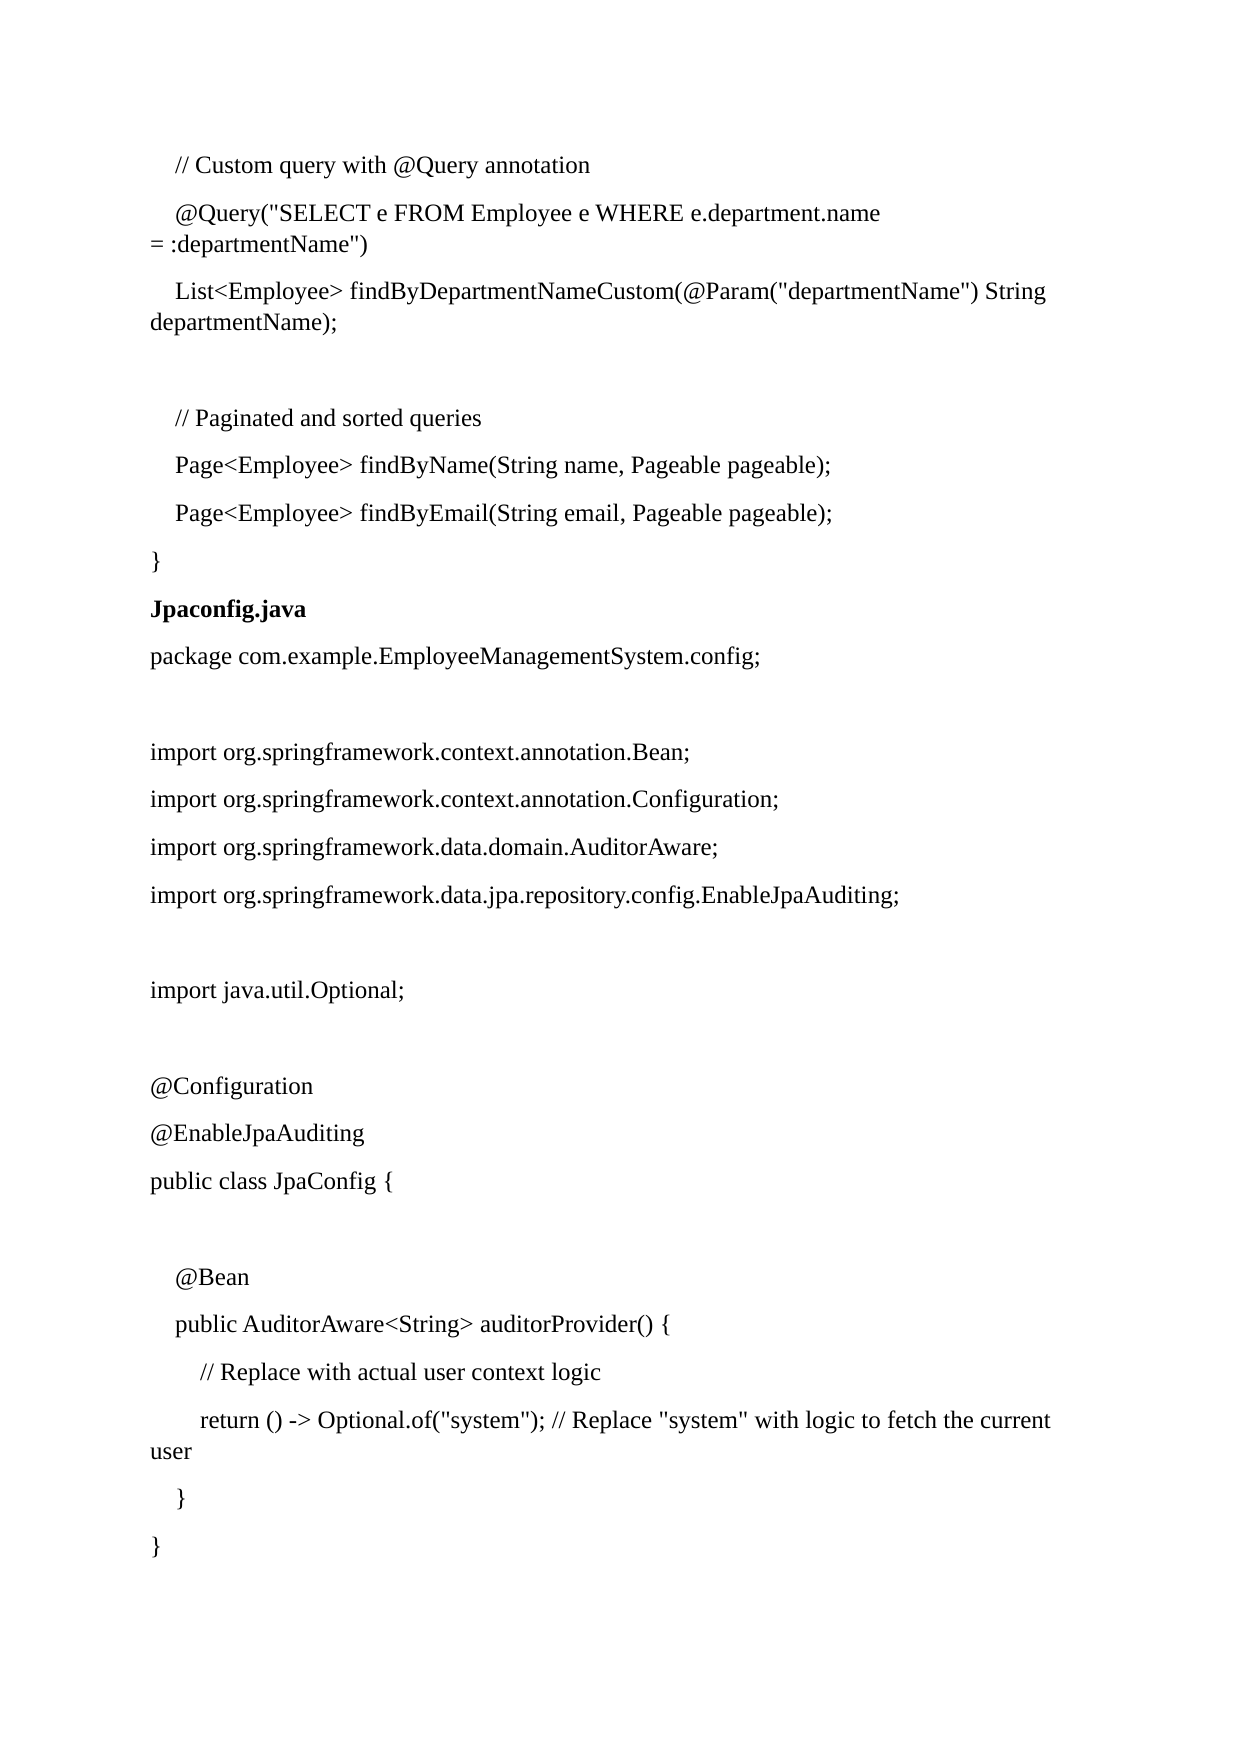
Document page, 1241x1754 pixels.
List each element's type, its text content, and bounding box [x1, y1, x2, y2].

text // Custom query with @Query annotation [150, 150, 1090, 179]
text Page<Employee> findByEmail(String email, Pageable pageable); [150, 498, 1090, 527]
text import java.util.Optional; [150, 975, 1090, 1004]
text public class JpaConfig { [150, 1166, 1090, 1195]
text import org.springframework.context.annotation.Configuration; [150, 784, 1090, 813]
text import org.springframework.data.jpa.repository.config.EnableJpaAuditing; [150, 880, 1090, 909]
text import org.springframework.context.annotation.Bean; [150, 737, 1090, 766]
text } [150, 1483, 1090, 1512]
text Jpaconfig.java [150, 594, 1090, 622]
text import org.springframework.data.domain.AuditorAware; [150, 832, 1090, 861]
text // Paginated and sorted queries [150, 403, 1090, 432]
text // Replace with actual user context logic [150, 1357, 1090, 1386]
text @Configuration [150, 1071, 1090, 1099]
text @EnableJpaAuditing [150, 1118, 1090, 1147]
text List<Employee> findByDepartmentNameCustom(@Param("departmentName") String departmentName); [150, 276, 1090, 336]
text public AuditorAware<String> auditorProvider() { [150, 1309, 1090, 1338]
text return () -> Optional.of("system"); // Replace "system" with logic to fetch the current user [150, 1405, 1090, 1464]
text @Query("SELECT e FROM Employee e WHERE e.department.name = :departmentName") [150, 198, 1090, 257]
text } [150, 546, 1090, 575]
text package com.example.EmployeeManagementSystem.config; [150, 641, 1090, 670]
text } [150, 1531, 1090, 1560]
text @Bean [150, 1262, 1090, 1290]
text Page<Employee> findByName(String name, Pageable pageable); [150, 451, 1090, 479]
